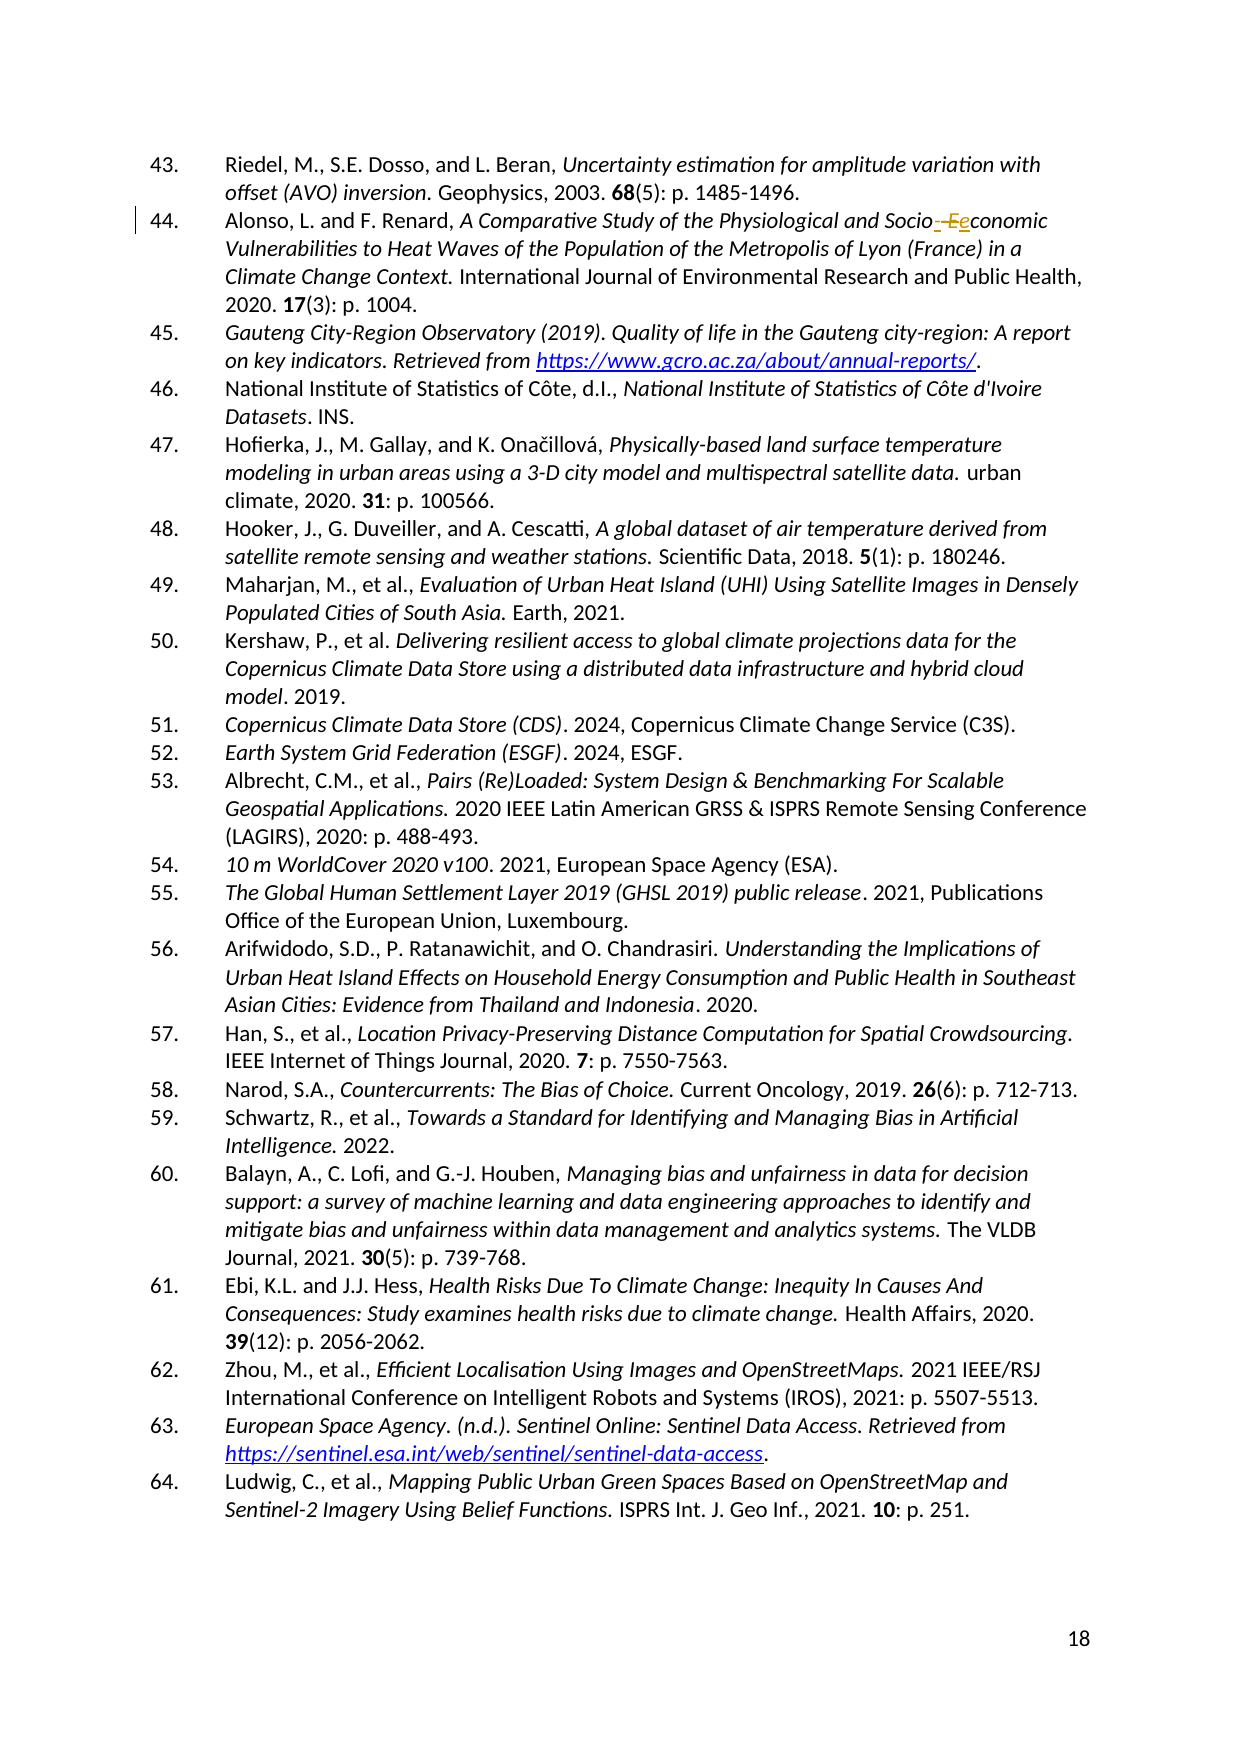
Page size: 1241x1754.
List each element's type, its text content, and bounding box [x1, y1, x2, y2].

text 62. Zhou, M., et al., Efficient Localisation Using Images and OpenStreetMaps. 2021 IEEE/RSJ International Conference on Intelligent Robots and Systems (IROS), 2021: p. 5507-5513. [150, 1355, 1090, 1411]
text 53. Albrecht, C.M., et al., Pairs (Re)Loaded: System Design & Benchmarking For Scalable Geospatial Applications. 2020 IEEE Latin American GRSS & ISPRS Remote Sensing Conference (LAGIRS), 2020: p. 488-493. [150, 766, 1090, 851]
text 63. European Space Agency. (n.d.). Sentinel Online: Sentinel Data Access. Retrieved from https://sentinel.esa.int/web/sentinel/sentinel-data-access. [150, 1411, 1090, 1467]
text 45. Gauteng City-Region Observatory (2019). Quality of life in the Gauteng city-region: A report on key indicators. Retrieved from https://www.gcro.ac.za/about/annual-reports/. [150, 318, 1090, 374]
text 51. Copernicus Climate Data Store (CDS). 2024, Copernicus Climate Change Service (C3S). [150, 710, 1090, 738]
text 48. Hooker, J., G. Duveiller, and A. Cescatti, A global dataset of air temperature derived from satellite remote sensing and weather stations. Scientific Data, 2018. 5(1): p. 180246. [150, 514, 1090, 570]
text 64. Ludwig, C., et al., Mapping Public Urban Green Spaces Based on OpenStreetMap and Sentinel-2 Imagery Using Belief Functions. ISPRS Int. J. Geo Inf., 2021. 10: p. 251. [150, 1467, 1090, 1523]
text 61. Ebi, K.L. and J.J. Hess, Health Risks Due To Climate Change: Inequity In Causes And Consequences: Study examines health risks due to climate change. Health Affairs, 2020. 39(12): p. 2056-2062. [150, 1271, 1090, 1355]
text 50. Kershaw, P., et al. Delivering resilient access to global climate projections data for the Copernicus Climate Data Store using a distributed data infrastructure and hybrid cloud model. 2019. [150, 626, 1090, 710]
text 47. Hofierka, J., M. Gallay, and K. Onačillová, Physically-based land surface temperature modeling in urban areas using a 3-D city model and multispectral satellite data. urban climate, 2020. 31: p. 100566. [150, 430, 1090, 514]
text 59. Schwartz, R., et al., Towards a Standard for Identifying and Managing Bias in Artificial Intelligence. 2022. [150, 1103, 1090, 1159]
text 54. 10 m WorldCover 2020 v100. 2021, European Space Agency (ESA). [150, 851, 1090, 878]
text 52. Earth System Grid Federation (ESGF). 2024, ESGF. [150, 738, 1090, 766]
text 56. Arifwidodo, S.D., P. Ratanawichit, and O. Chandrasiri. Understanding the Implications of Urban Heat Island Effects on Household Energy Consumption and Public Health in Southeast Asian Cities: Evidence from Thailand and Indonesia. 2020. [150, 934, 1090, 1019]
text 49. Maharjan, M., et al., Evaluation of Urban Heat Island (UHI) Using Satellite Images in Densely Populated Cities of South Asia. Earth, 2021. [150, 570, 1090, 626]
text 60. Balayn, A., C. Lofi, and G.-J. Houben, Managing bias and unfairness in data for decision support: a survey of machine learning and data engineering approaches to identify and mitigate bias and unfairness within data management and analytics systems. The VLDB Journal, 2021. 30(5): p. 739-768. [150, 1159, 1090, 1271]
text 57. Han, S., et al., Location Privacy-Preserving Distance Computation for Spatial Crowdsourcing. IEEE Internet of Things Journal, 2020. 7: p. 7550-7563. [150, 1019, 1090, 1075]
text 46. National Institute of Statistics of Côte, d.I., National Institute of Statistics of Côte d'Ivoire Datasets. INS. [150, 374, 1090, 430]
text 55. The Global Human Settlement Layer 2019 (GHSL 2019) public release. 2021, Publications Office of the European Union, Luxembourg. [150, 878, 1090, 934]
text 44. Alonso, L. and F. Renard, A Comparative Study of the Physiological and Socioconomic Vulnerabilities to Heat Waves of the Population of the Metropolis of Lyon (France) in a Climate Change Context. International Journal of Environmental Research and Public Health, 2020. 17(3): p. 1004. [150, 206, 1090, 318]
text 43. Riedel, M., S.E. Dosso, and L. Beran, Uncertainty estimation for amplitude variation with offset (AVO) inversion. Geophysics, 2003. 68(5): p. 1485-1496. [150, 150, 1090, 206]
text 58. Narod, S.A., Countercurrents: The Bias of Choice. Current Oncology, 2019. 26(6): p. 712-713. [150, 1075, 1090, 1103]
